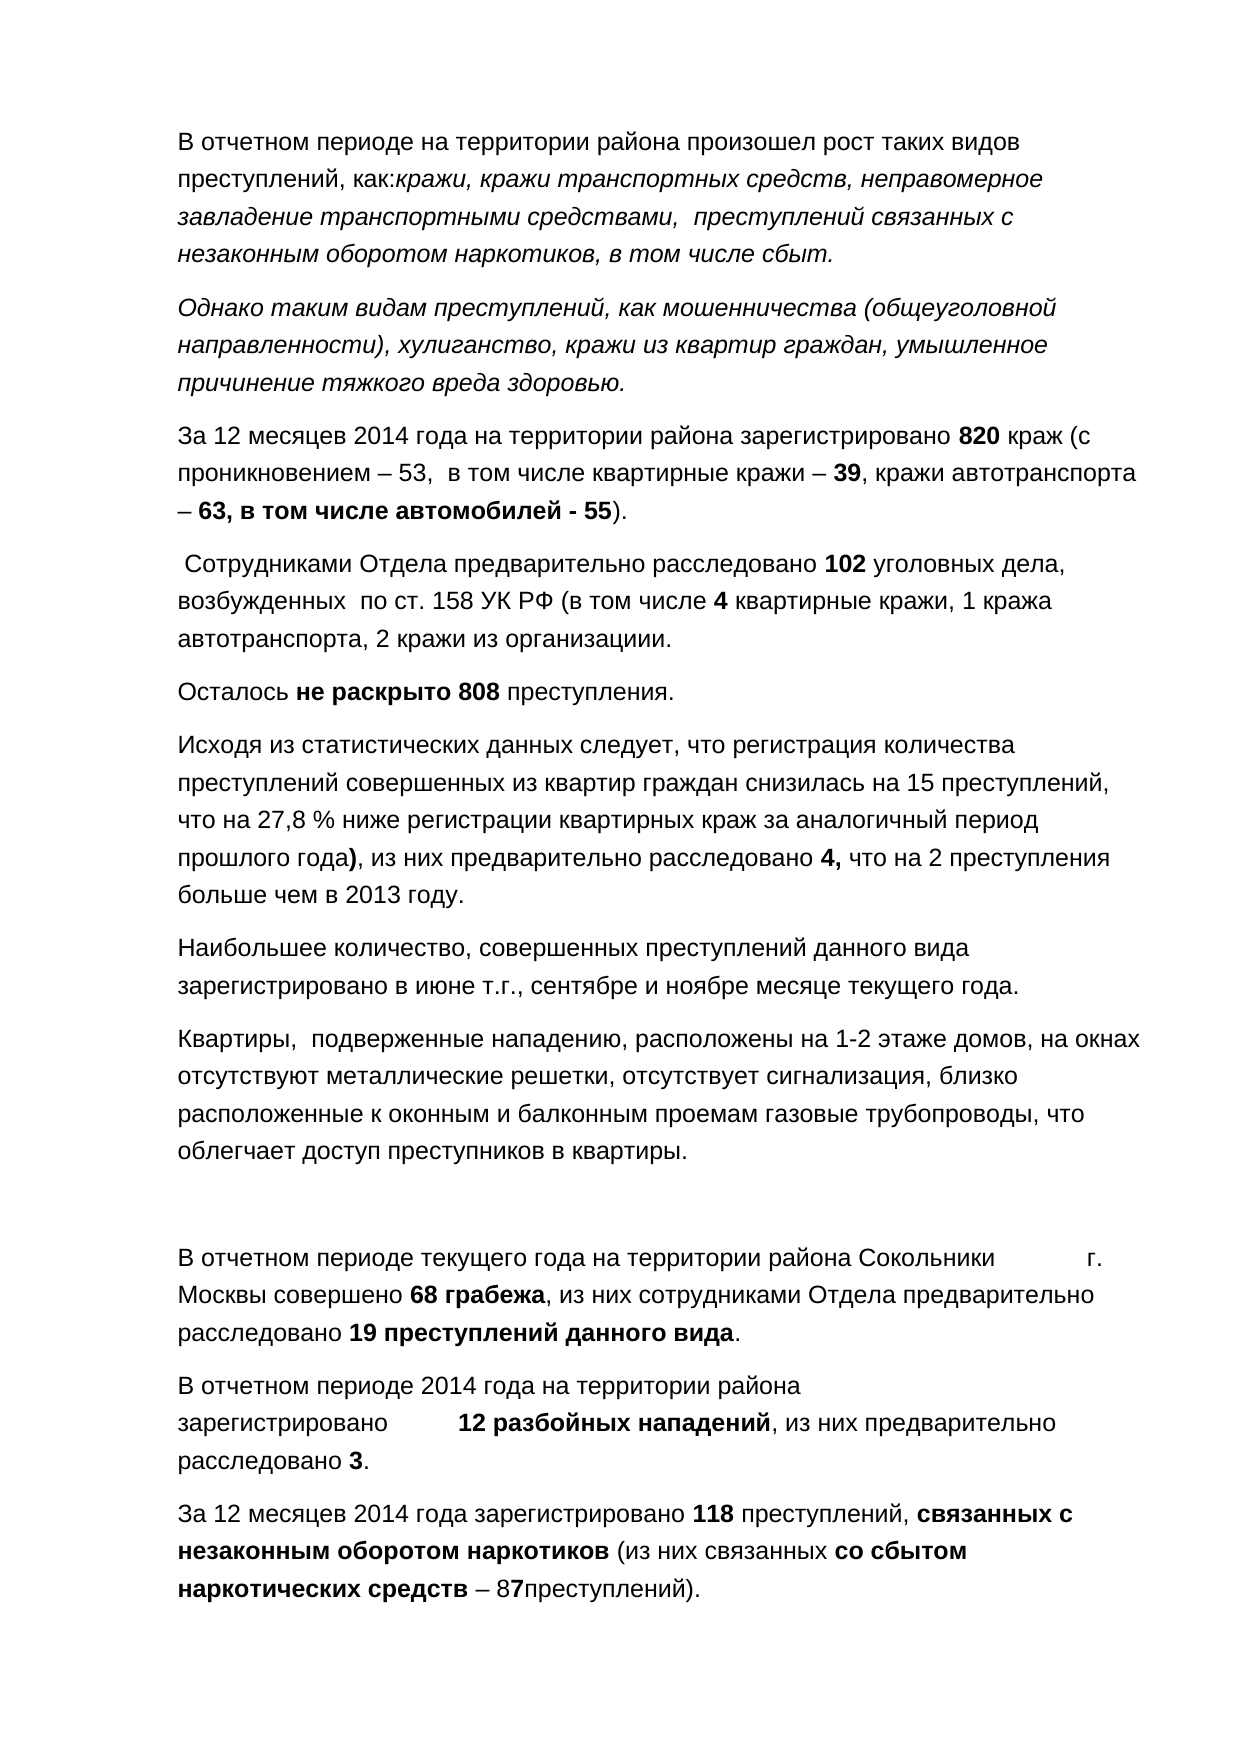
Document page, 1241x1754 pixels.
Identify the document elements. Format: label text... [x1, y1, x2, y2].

text За 12 месяцев 2014 года на территории района зарегистрировано 820 краж (с проникновением – 53, в том числе квартирные кражи – 39, кражи автотранспорта – 63, в том числе автомобилей - 55). [177, 412, 1152, 524]
text Сотрудниками Отдела предварительно расследовано 102 уголовных дела, возбужденных по ст. 158 УК РФ (в том числе 4 квартирные кражи, 1 кража автотранспорта, 2 кражи из организациии. [177, 540, 1152, 652]
text Наибольшее количество, совершенных преступлений данного вида зарегистрировано в июне т.г., сентябре и ноябре месяце текущего года. [177, 924, 1152, 999]
text В отчетном периоде текущего года на территории района Сокольники г. Москвы совершено 68 грабежа, из них сотрудниками Отдела предварительно расследовано 19 преступлений данного вида. [177, 1234, 1152, 1346]
text За 12 месяцев 2014 года зарегистрировано 118 преступлений, связанных с незаконным оборотом наркотиков (из них связанных со сбытом наркотических средств – 87преступлений). [177, 1490, 1152, 1602]
text Однако таким видам преступлений, как мошенничества (общеуголовной направленности), хулиганство, кражи из квартир граждан, умышленное причинение тяжкого вреда здоровью. [177, 284, 1152, 396]
text Исходя из статистических данных следует, что регистрация количества преступлений совершенных из квартир граждан снизилась на 15 преступлений, что на 27,8 % ниже регистрации квартирных краж за аналогичный период прошлого года), из них предварительно расследовано 4, что на 2 преступления больше чем в 2013 году. [177, 721, 1152, 909]
text В отчетном периоде 2014 года на территории района зарегистрировано 12 разбойных нападений, из них предварительно расследовано 3. [177, 1362, 1152, 1474]
text Осталось не раскрыто 808 преступления. [177, 668, 1152, 706]
text В отчетном периоде на территории района произошел рост таких видов преступлений, как:кражи, кражи транспортных средств, неправомерное завладение транспортными средствами, преступлений связанных с незаконным оборотом наркотиков, в том числе сбыт. [177, 118, 1152, 268]
text Квартиры, подверженные нападению, расположены на 1-2 этаже домов, на окнах отсутствуют металлические решетки, отсутствует сигнализация, близко расположенные к оконным и балконным проемам газовые трубопроводы, что облегчает доступ преступников в квартиры. [177, 1015, 1152, 1165]
